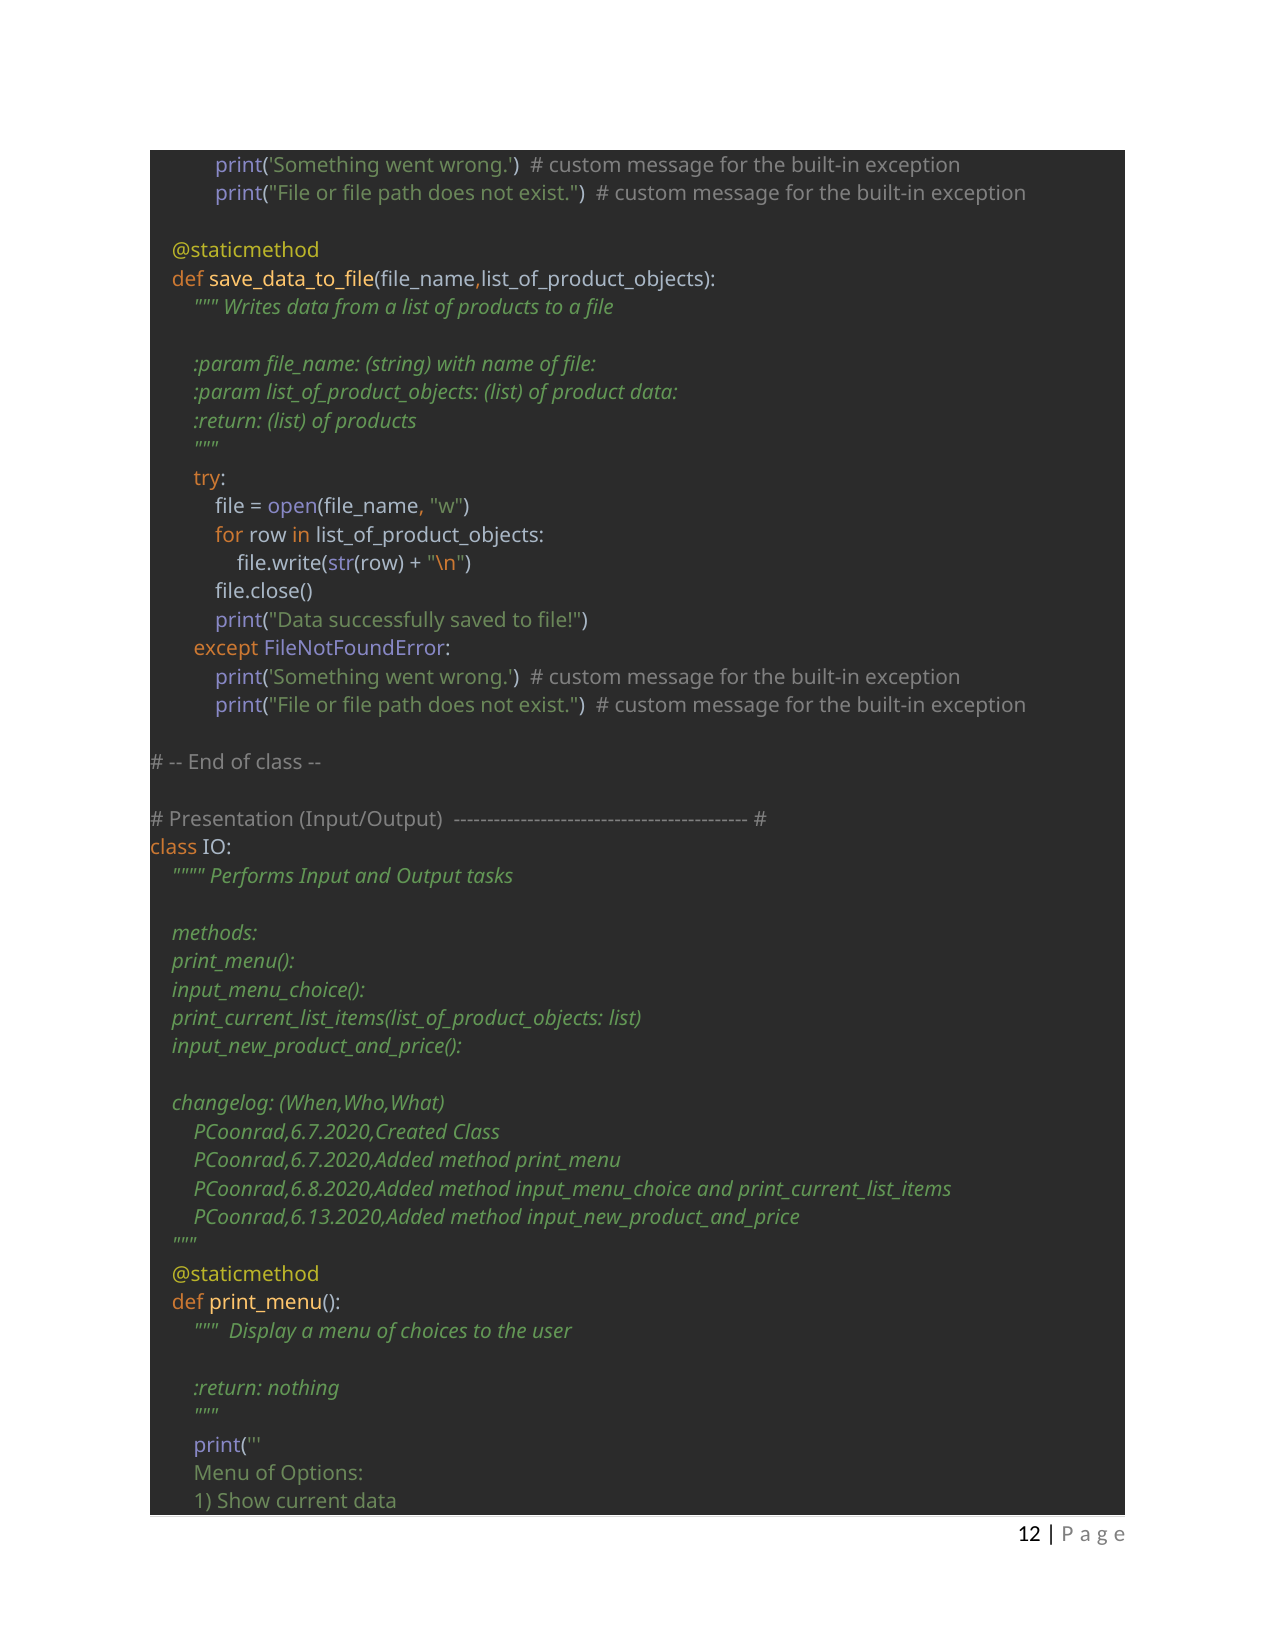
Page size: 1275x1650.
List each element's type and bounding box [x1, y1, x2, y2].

text [150, 150, 1125, 1515]
